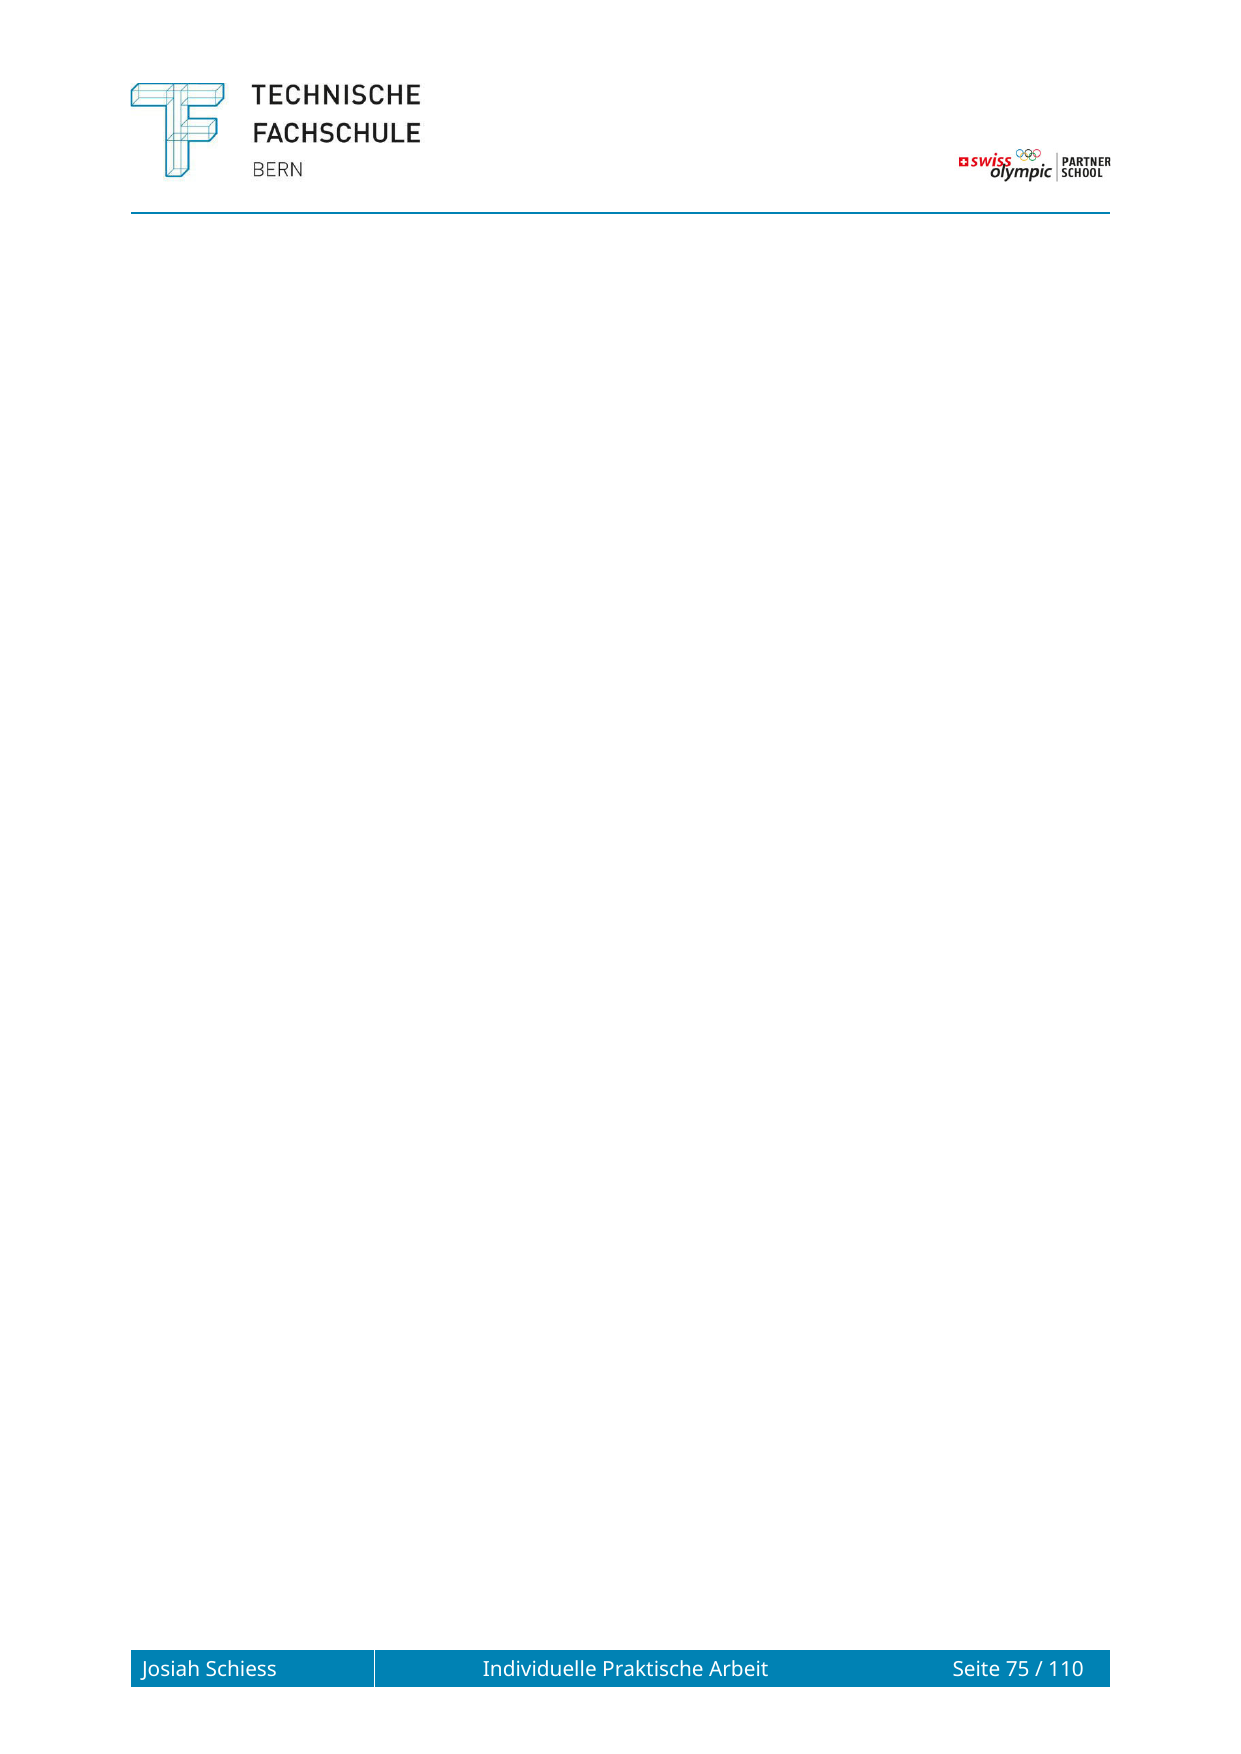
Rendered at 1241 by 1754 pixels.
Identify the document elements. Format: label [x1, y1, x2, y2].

picture [130, 83, 1111, 210]
